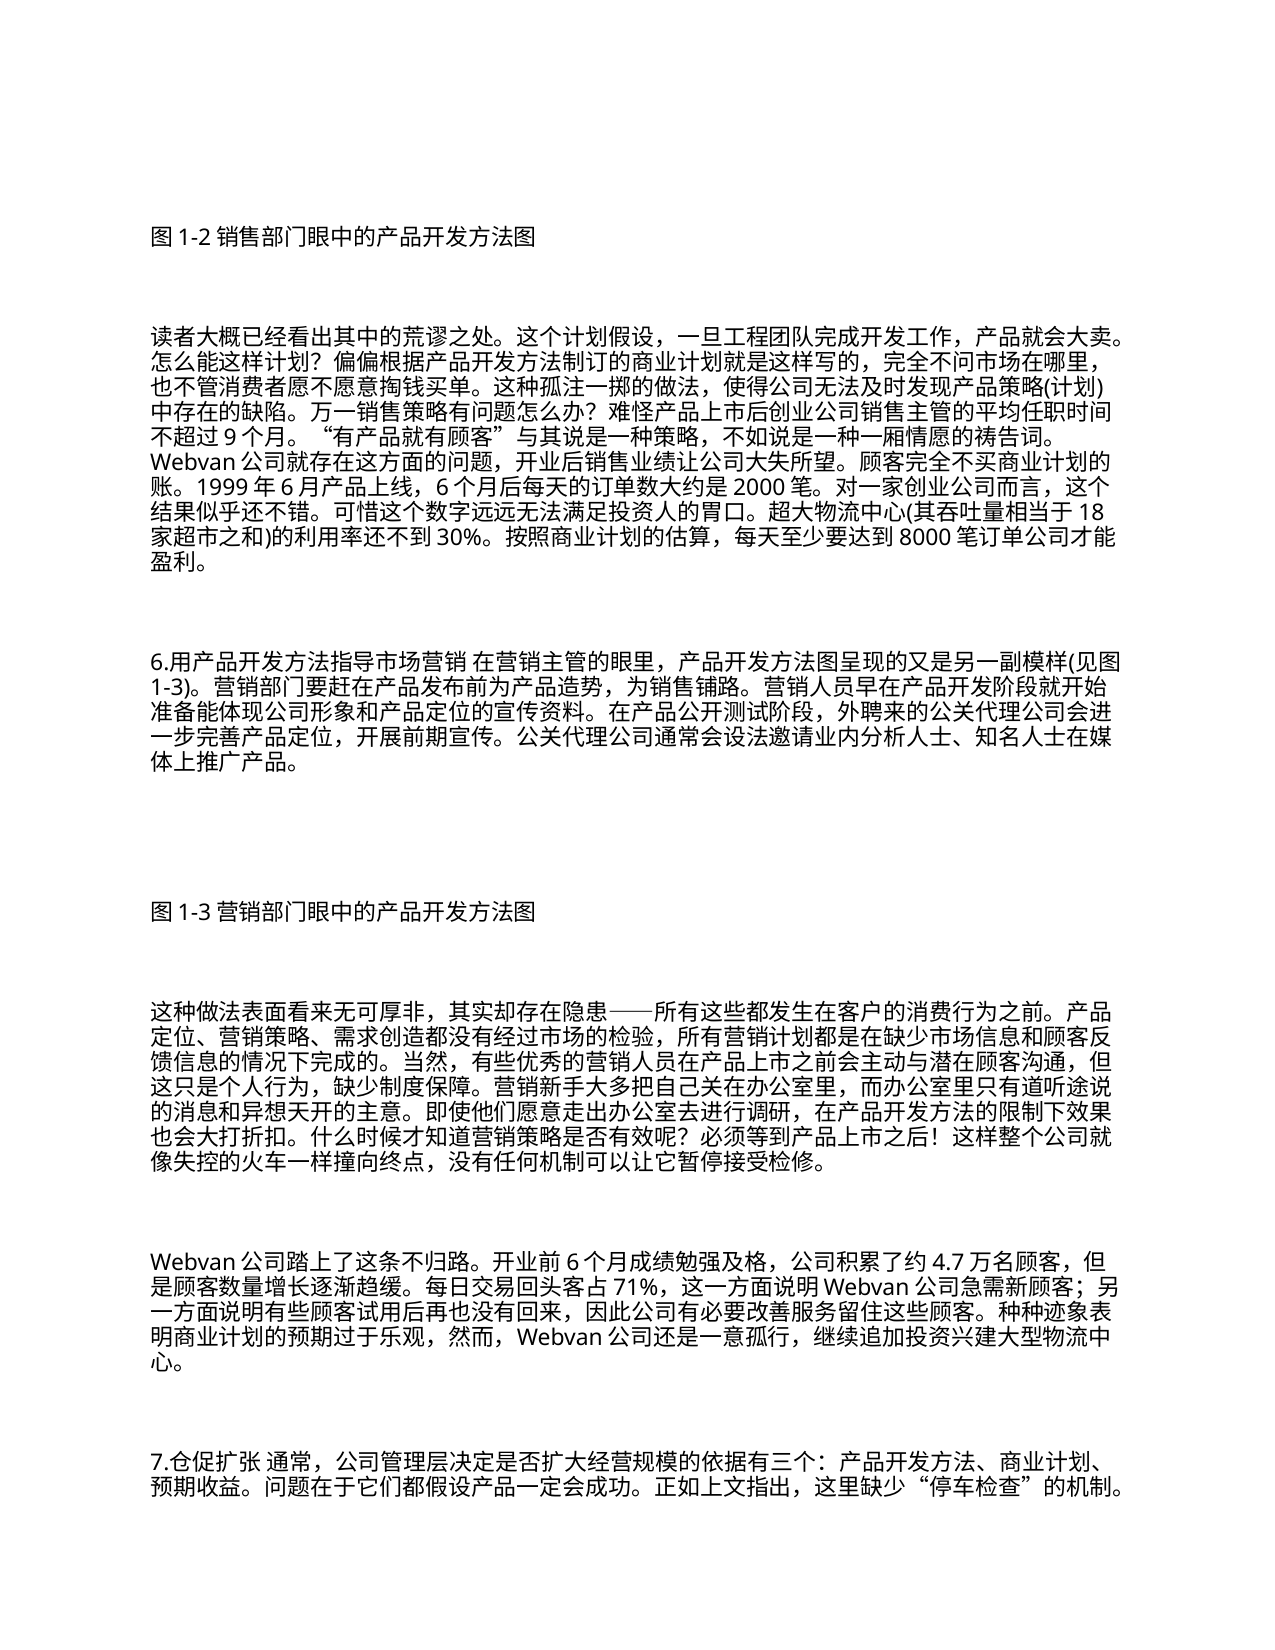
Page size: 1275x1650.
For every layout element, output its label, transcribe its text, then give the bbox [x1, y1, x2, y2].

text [150, 1450, 1125, 1500]
text 6.用产品开发方法指导市场营销 在营销主管的眼里，产品开发方法图呈现的又是另一副模样(见图1-3)。营销部门要赶在产品发布前为产品造势，为销售铺路。营销人员早在产品开发阶段就开始准备能体现公司形象和产品定位的宣传资料。在产品公开测试阶段，外聘来的公关代理公司会进一步完善产品定位，开展前期宣传。公关代理公司通常会设法邀请业内分析人士、知名人士在媒体上推广产品。 [150, 650, 1125, 775]
text 这种做法表面看来无可厚非，其实却存在隐患——所有这些都发生在客户的消费行为之前。产品定位、营销策略、需求创造都没有经过市场的检验，所有营销计划都是在缺少市场信息和顾客反馈信息的情况下完成的。当然，有些优秀的营销人员在产品上市之前会主动与潜在顾客沟通，但这只是个人行为，缺少制度保障。营销新手大多把自己关在办公室里，而办公室里只有道听途说的消息和异想天开的主意。即使他们愿意走出办公室去进行调研，在产品开发方法的限制下效果也会大打折扣。什么时候才知道营销策略是否有效呢？必须等到产品上市之后！这样整个公司就像失控的火车一样撞向终点，没有任何机制可以让它暂停接受检修。 [150, 1000, 1125, 1175]
text 图1-3营销部门眼中的产品开发方法图 [150, 900, 1125, 925]
text 读者大概已经看出其中的荒谬之处。这个计划假设，一旦工程团队完成开发工作，产品就会大卖。怎么能这样计划？偏偏根据产品开发方法制订的商业计划就是这样写的，完全不问市场在哪里，也不管消费者愿不愿意掏钱买单。这种孤注一掷的做法，使得公司无法及时发现产品策略(计划)中存在的缺陷。万一销售策略有问题怎么办？难怪产品上市后创业公司销售主管的平均任职时间不超过9个月。“有产品就有顾客”与其说是一种策略，不如说是一种一厢情愿的祷告词。Webvan公司就存在这方面的问题，开业后销售业绩让公司大失所望。顾客完全不买商业计划的账。1999年6月产品上线，6个月后每天的订单数大约是2000笔。对一家创业公司而言，这个结果似乎还不错。可惜这个数字远远无法满足投资人的胃口。超大物流中心(其吞吐量相当于18家超市之和)的利用率还不到30%。按照商业计划的估算，每天至少要达到8000笔订单公司才能盈利。 [150, 325, 1125, 575]
text Webvan公司踏上了这条不归路。开业前6个月成绩勉强及格，公司积累了约4.7万名顾客，但是顾客数量增长逐渐趋缓。每日交易回头客占71%，这一方面说明Webvan公司急需新顾客；另一方面说明有些顾客试用后再也没有回来，因此公司有必要改善服务留住这些顾客。种种迹象表明商业计划的预期过于乐观，然而，Webvan公司还是一意孤行，继续追加投资兴建大型物流中心。 [150, 1250, 1125, 1375]
text 图1-2销售部门眼中的产品开发方法图 [150, 225, 1125, 250]
